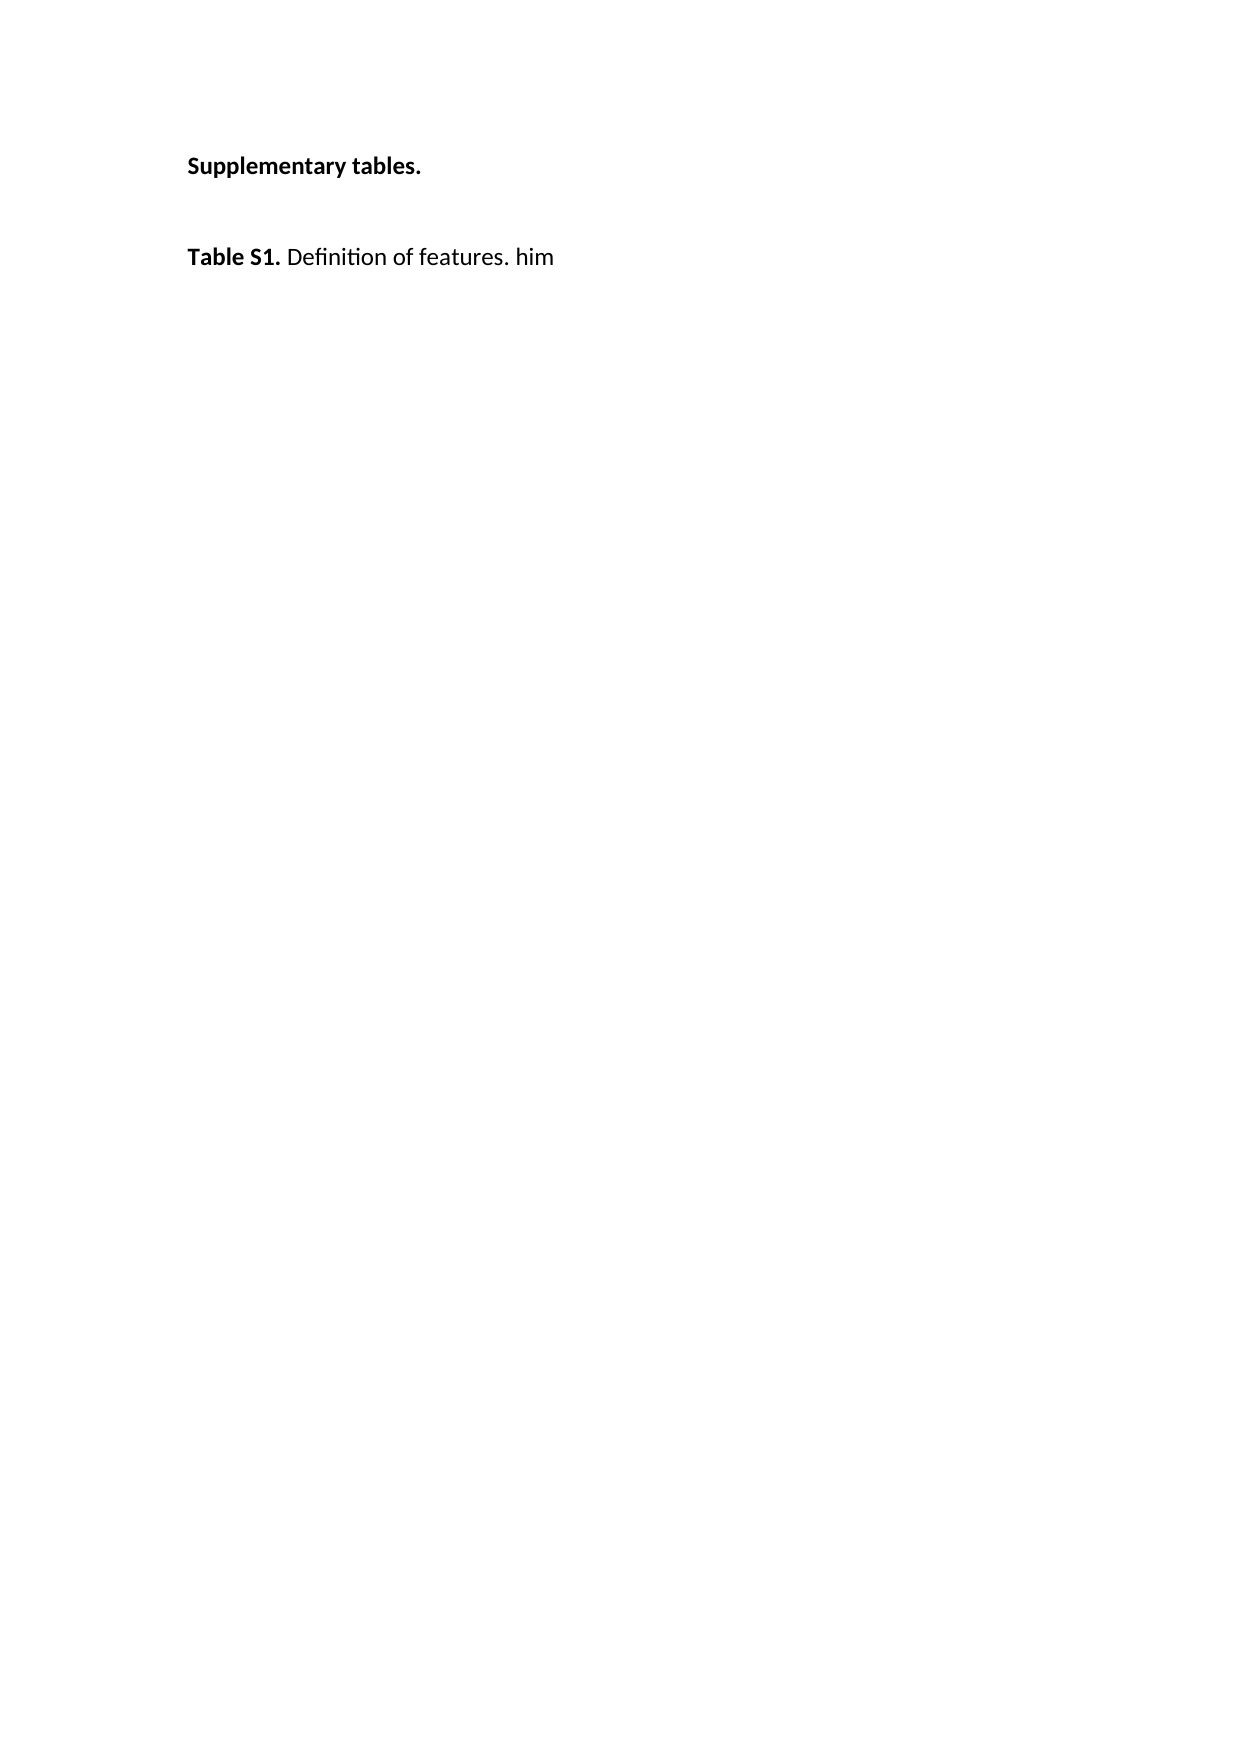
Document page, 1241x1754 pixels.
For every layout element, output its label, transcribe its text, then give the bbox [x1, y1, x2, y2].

text Supplementary tables. [187, 150, 1053, 181]
text Table S1. Definition of features. him [187, 241, 1053, 272]
